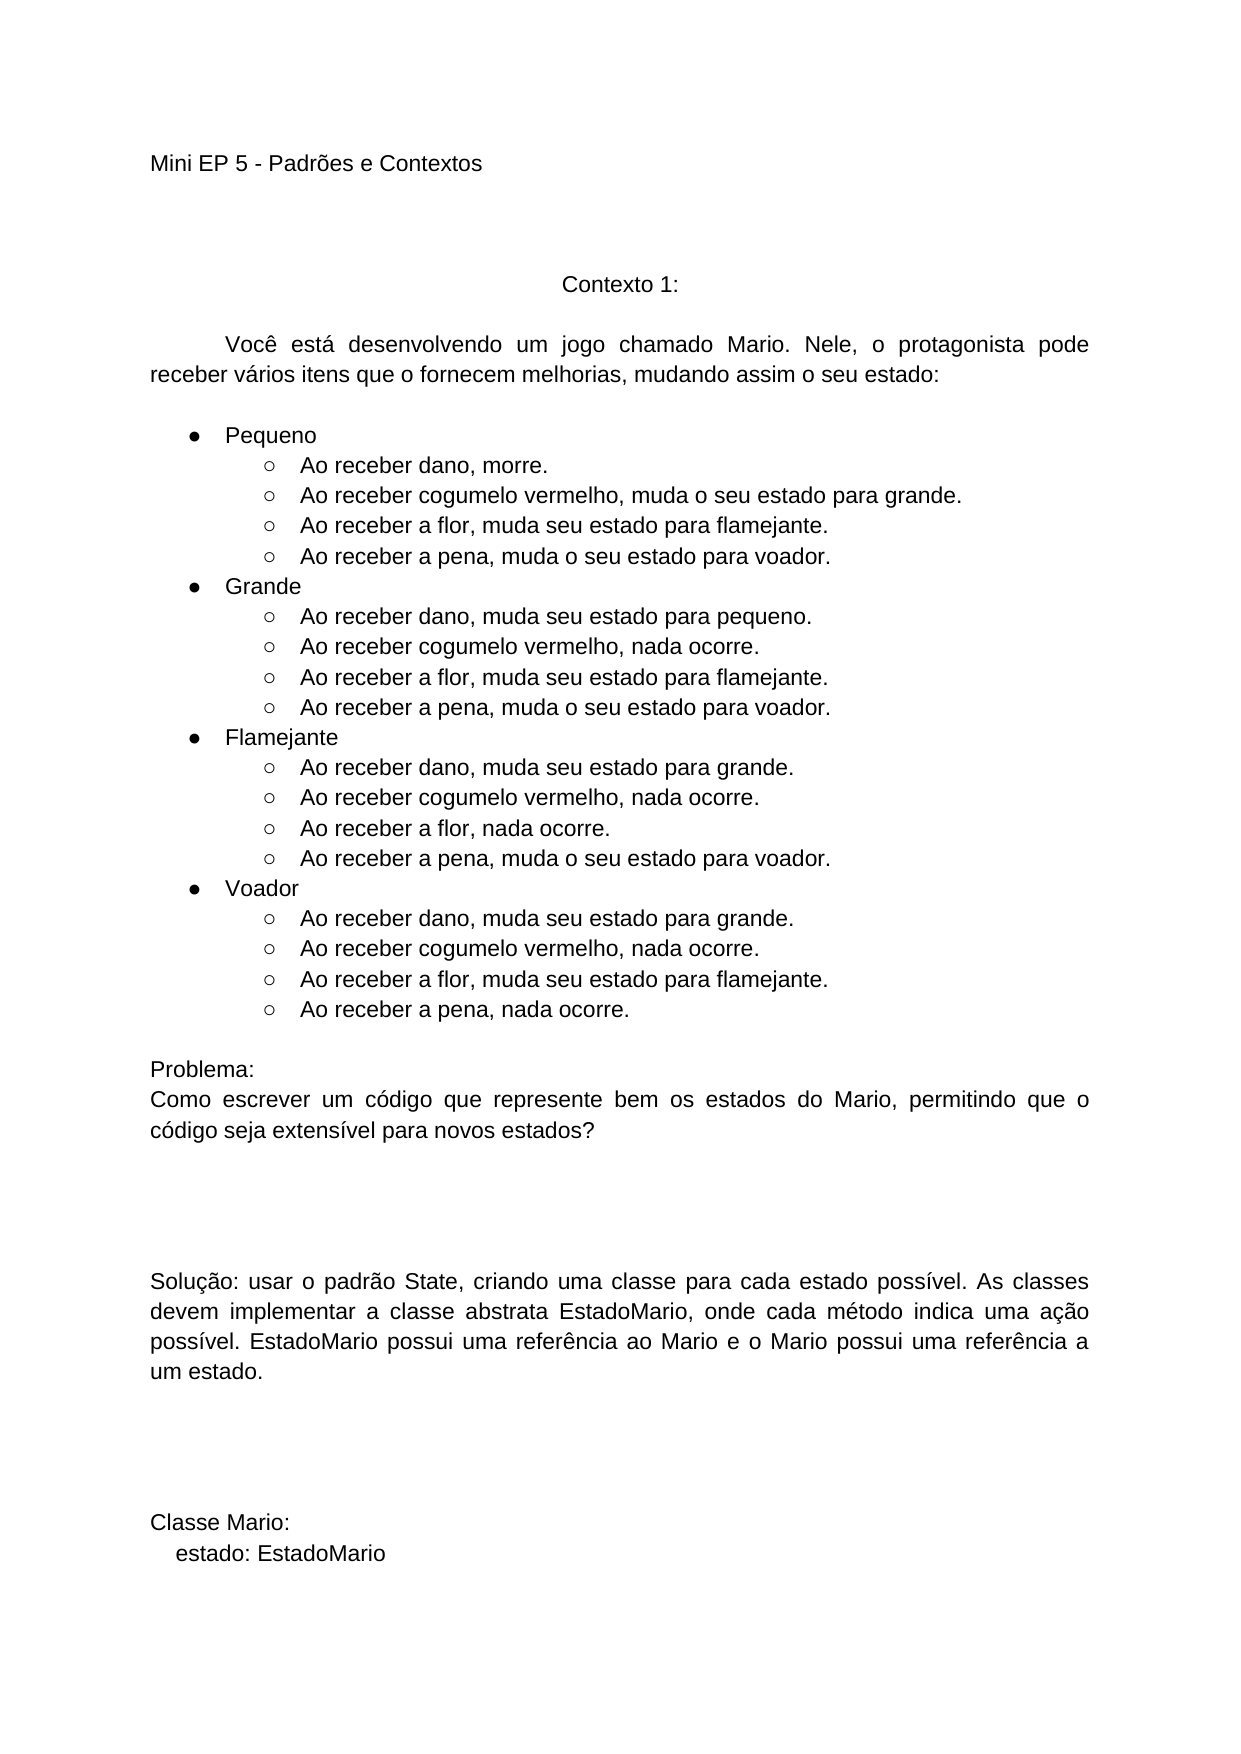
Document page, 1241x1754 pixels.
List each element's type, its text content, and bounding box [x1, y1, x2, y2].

list Ao receber a flor, muda seu estado para flamejante. [262, 512, 1090, 539]
list Ao receber dano, muda seu estado para pequeno. [262, 603, 1090, 629]
list Ao receber cogumelo vermelho, nada ocorre. [262, 935, 1090, 962]
list Pequeno [187, 422, 1090, 448]
list Ao receber cogumelo vermelho, nada ocorre. [262, 633, 1090, 660]
list Ao receber a pena, muda o seu estado para voador. [262, 543, 1090, 569]
text Você está desenvolvendo um jogo chamado Mario. Nele, o protagonista pode receber vários itens que o fornecem melhorias, mudando assim o seu estado: [150, 331, 1090, 388]
text Como escrever um código que represente bem os estados do Mario, permitindo que o código seja extensível para novos estados? [150, 1086, 1090, 1143]
list Grande [187, 573, 1090, 599]
list Ao receber cogumelo vermelho, nada ocorre. [262, 784, 1090, 811]
list Ao receber a flor, nada ocorre. [262, 814, 1090, 841]
text Problema: [150, 1056, 1090, 1083]
list Ao receber a flor, muda seu estado para flamejante. [262, 966, 1090, 992]
list Ao receber a pena, nada ocorre. [262, 996, 1090, 1022]
list Voador [187, 875, 1090, 901]
text Solução: usar o padrão State, criando uma classe para cada estado possível. As classes devem implementar a classe abstrata EstadoMario, onde cada método indica uma ação possível. EstadoMario possui uma referência ao Mario e o Mario possui uma referência a um estado. [150, 1268, 1090, 1385]
text estado: EstadoMario [150, 1539, 1090, 1566]
list Ao receber a flor, muda seu estado para flamejante. [262, 663, 1090, 690]
list Ao receber a pena, muda o seu estado para voador. [262, 694, 1090, 720]
list Ao receber cogumelo vermelho, muda o seu estado para grande. [262, 482, 1090, 509]
list Ao receber dano, morre. [262, 452, 1090, 478]
text Contexto 1: [150, 271, 1090, 297]
list Ao receber dano, muda seu estado para grande. [262, 754, 1090, 781]
list Ao receber a pena, muda o seu estado para voador. [262, 845, 1090, 871]
text Classe Mario: [150, 1509, 1090, 1536]
text Mini EP 5 - Padrões e Contextos [150, 150, 1090, 176]
list Flamejante [187, 724, 1090, 750]
list Ao receber dano, muda seu estado para grande. [262, 905, 1090, 932]
